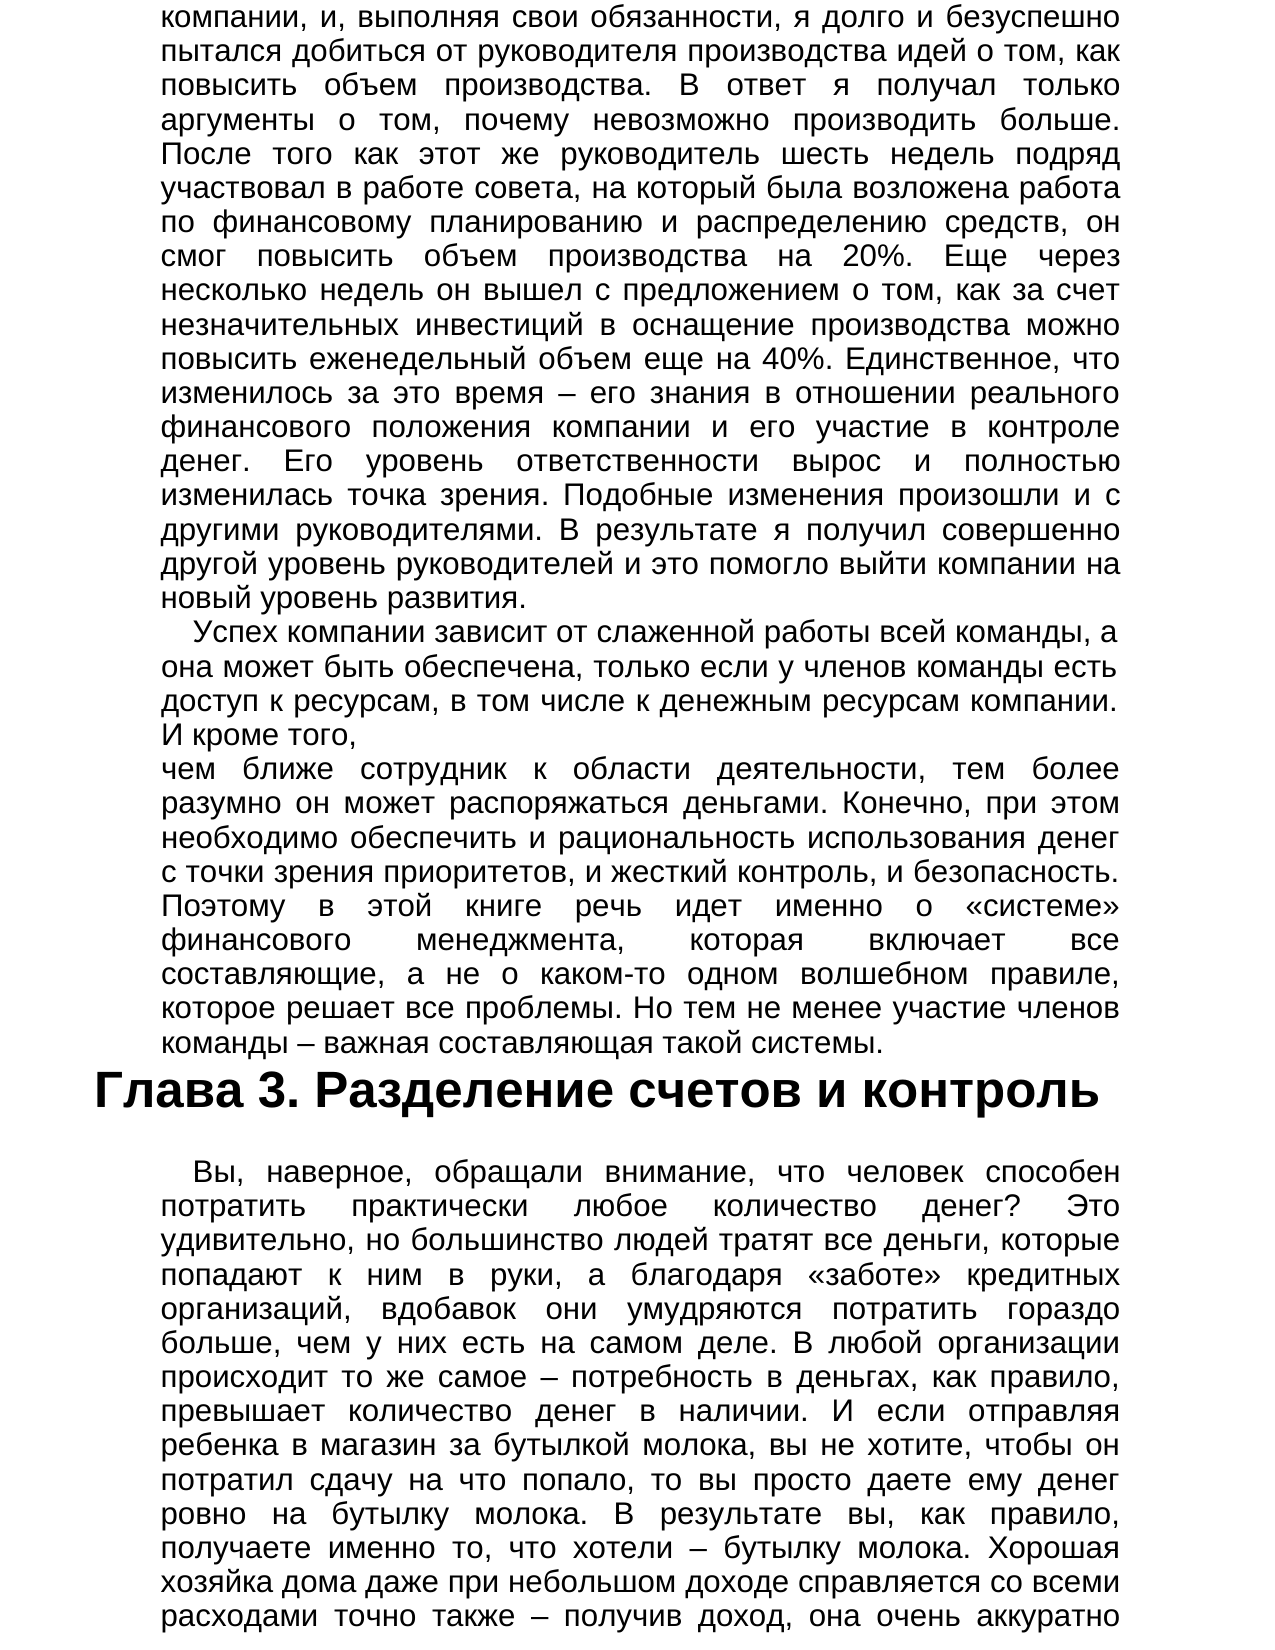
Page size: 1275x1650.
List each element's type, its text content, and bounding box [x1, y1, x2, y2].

text Глава 3. Разделение счетов и контроль [0, 1059, 1101, 1118]
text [160, 1155, 1121, 1633]
text Успех компании зависит от слаженной работы всей команды, а она может быть обеспечена, только если у членов команды есть доступ к ресурсам, в том числе к денежным ресурсам компании. И кроме того, [161, 616, 1119, 752]
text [160, 0, 1122, 615]
text чем ближе сотрудник к области деятельности, тем более разумно он может распоряжаться деньгами. Конечно, при этом необходимо обеспечить и рациональность использования денег с точки зрения приоритетов, и жесткий контроль, и безопасность. Поэтому в этой книге речь идет именно о «системе» финансового менеджмента, которая включает все составляющие, а не о каком-то одном волшебном правиле, которое решает все проблемы. Но тем не менее участие членов команды – важная составляющая такой системы. [161, 752, 1121, 1059]
